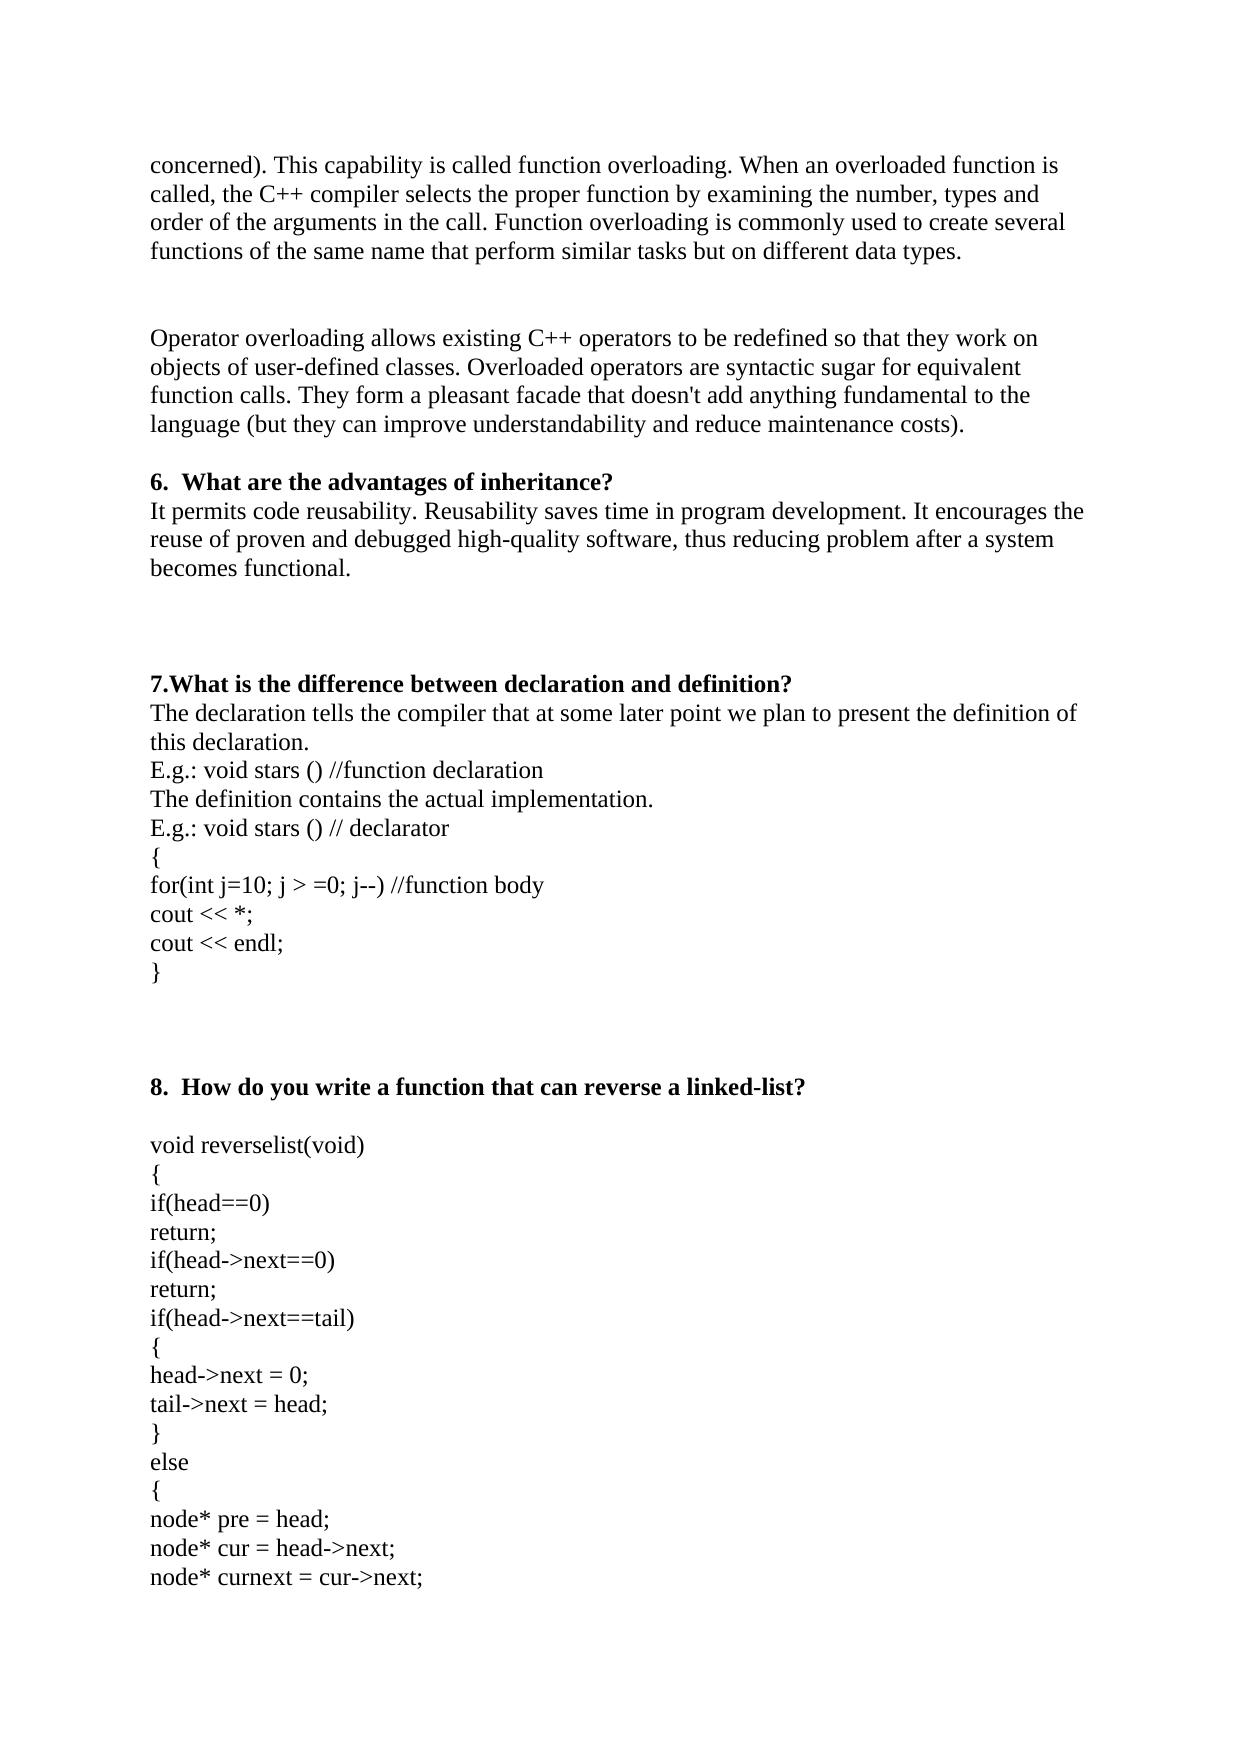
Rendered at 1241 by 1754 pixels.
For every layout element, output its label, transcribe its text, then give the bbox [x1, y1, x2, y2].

text 6. What are the advantages of inheritance? It permits code reusability. Reusability saves time in program development. It encourages the reuse of proven and debugged high-quality software, thus reducing problem after a system becomes functional. [150, 467, 1090, 582]
text 8. How do you write a function that can reverse a linked-list? [150, 1072, 1090, 1101]
text 7.What is the difference between declaration and definition? The declaration tells the compiler that at some later point we plan to present the definition of this declaration. E.g.: void stars () //function declaration The definition contains the actual implementation. E.g.: void stars () // declarator { for(int j=10; j > =0; j--) //function body cout << *; cout << endl; } [150, 669, 1090, 985]
text Operator overloading allows existing C++ operators to be redefined so that they work on objects of user-defined classes. Overloaded operators are syntactic sugar for equivalent function calls. They form a pleasant facade that doesn't add anything fundamental to the language (but they can improve understandability and reduce maintenance costs). [150, 294, 1090, 438]
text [150, 150, 1090, 265]
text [150, 1130, 1090, 1590]
